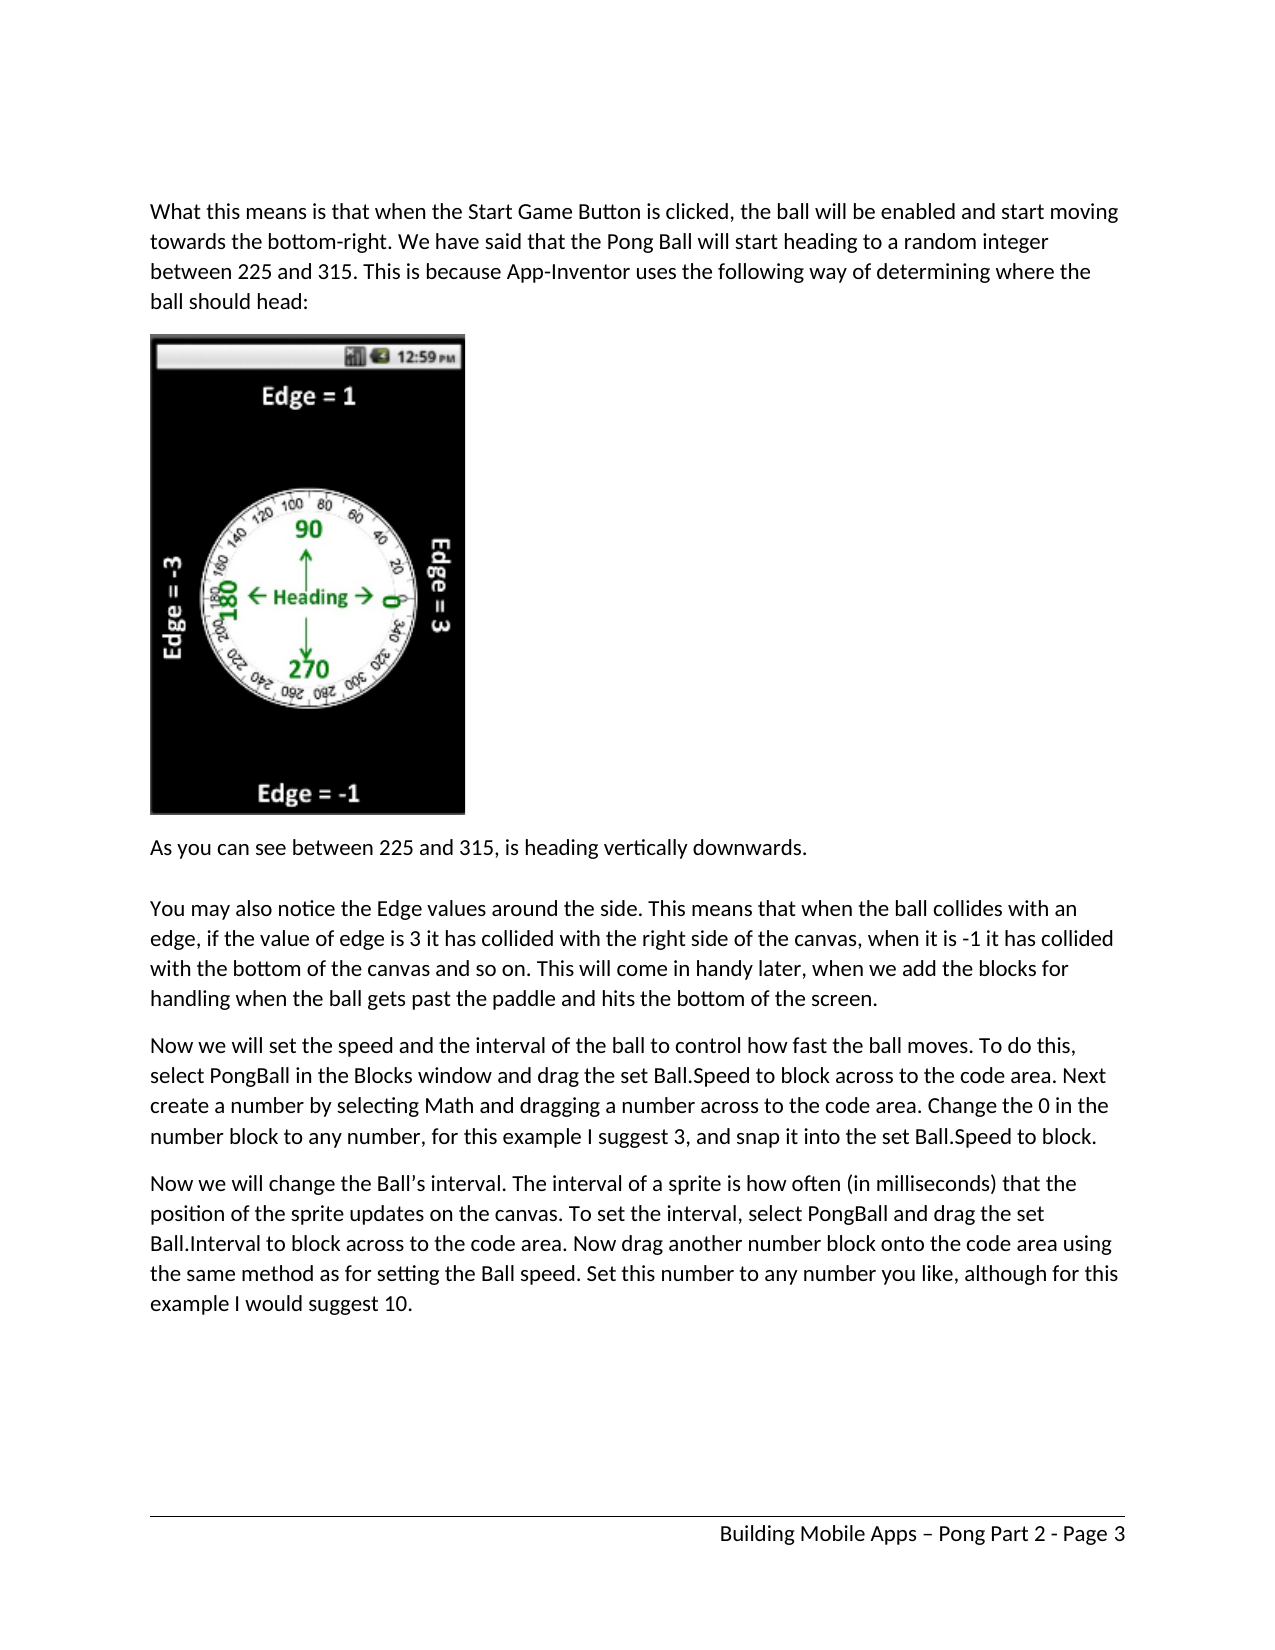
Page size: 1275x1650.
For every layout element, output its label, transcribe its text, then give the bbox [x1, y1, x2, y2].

text Now we will change the Ball’s interval. The interval of a sprite is how often (in milliseconds) that the position of the sprite updates on the canvas. To set the interval, select PongBall and drag the set Ball.Interval to block across to the code area. Now drag another number block onto the code area using the same method as for setting the Ball speed. Set this number to any number you like, although for this example I would suggest 10. [150, 1169, 1125, 1317]
text Now we will set the speed and the interval of the ball to control how fast the ball moves. To do this, select PongBall in the Blocks window and drag the set Ball.Speed to block across to the code area. Next create a number by selecting Math and dragging a number across to the code area. Change the 0 in the number block to any number, for this example I suggest 3, and snap it into the set Ball.Speed to block. [150, 1031, 1125, 1150]
text What this means is that when the Start Game Button is clicked, the ball will be enabled and start moving towards the bottom-right. We have said that the Pong Ball will start heading to a random integer between 225 and 315. This is because App-Inventor uses the following way of determining where the ball should head: [150, 197, 1125, 316]
picture [150, 334, 465, 815]
text As you can see between 225 and 315, is heading vertically downwards. You may also notice the Edge values around the side. This means that when the ball collides with an edge, if the value of edge is 3 it has collided with the right side of the canvas, when it is -1 it has collided with the bottom of the canvas and so on. This will come in handy later, when we add the blocks for handling when the ball gets past the paddle and hits the bottom of the screen. [150, 833, 1125, 1012]
